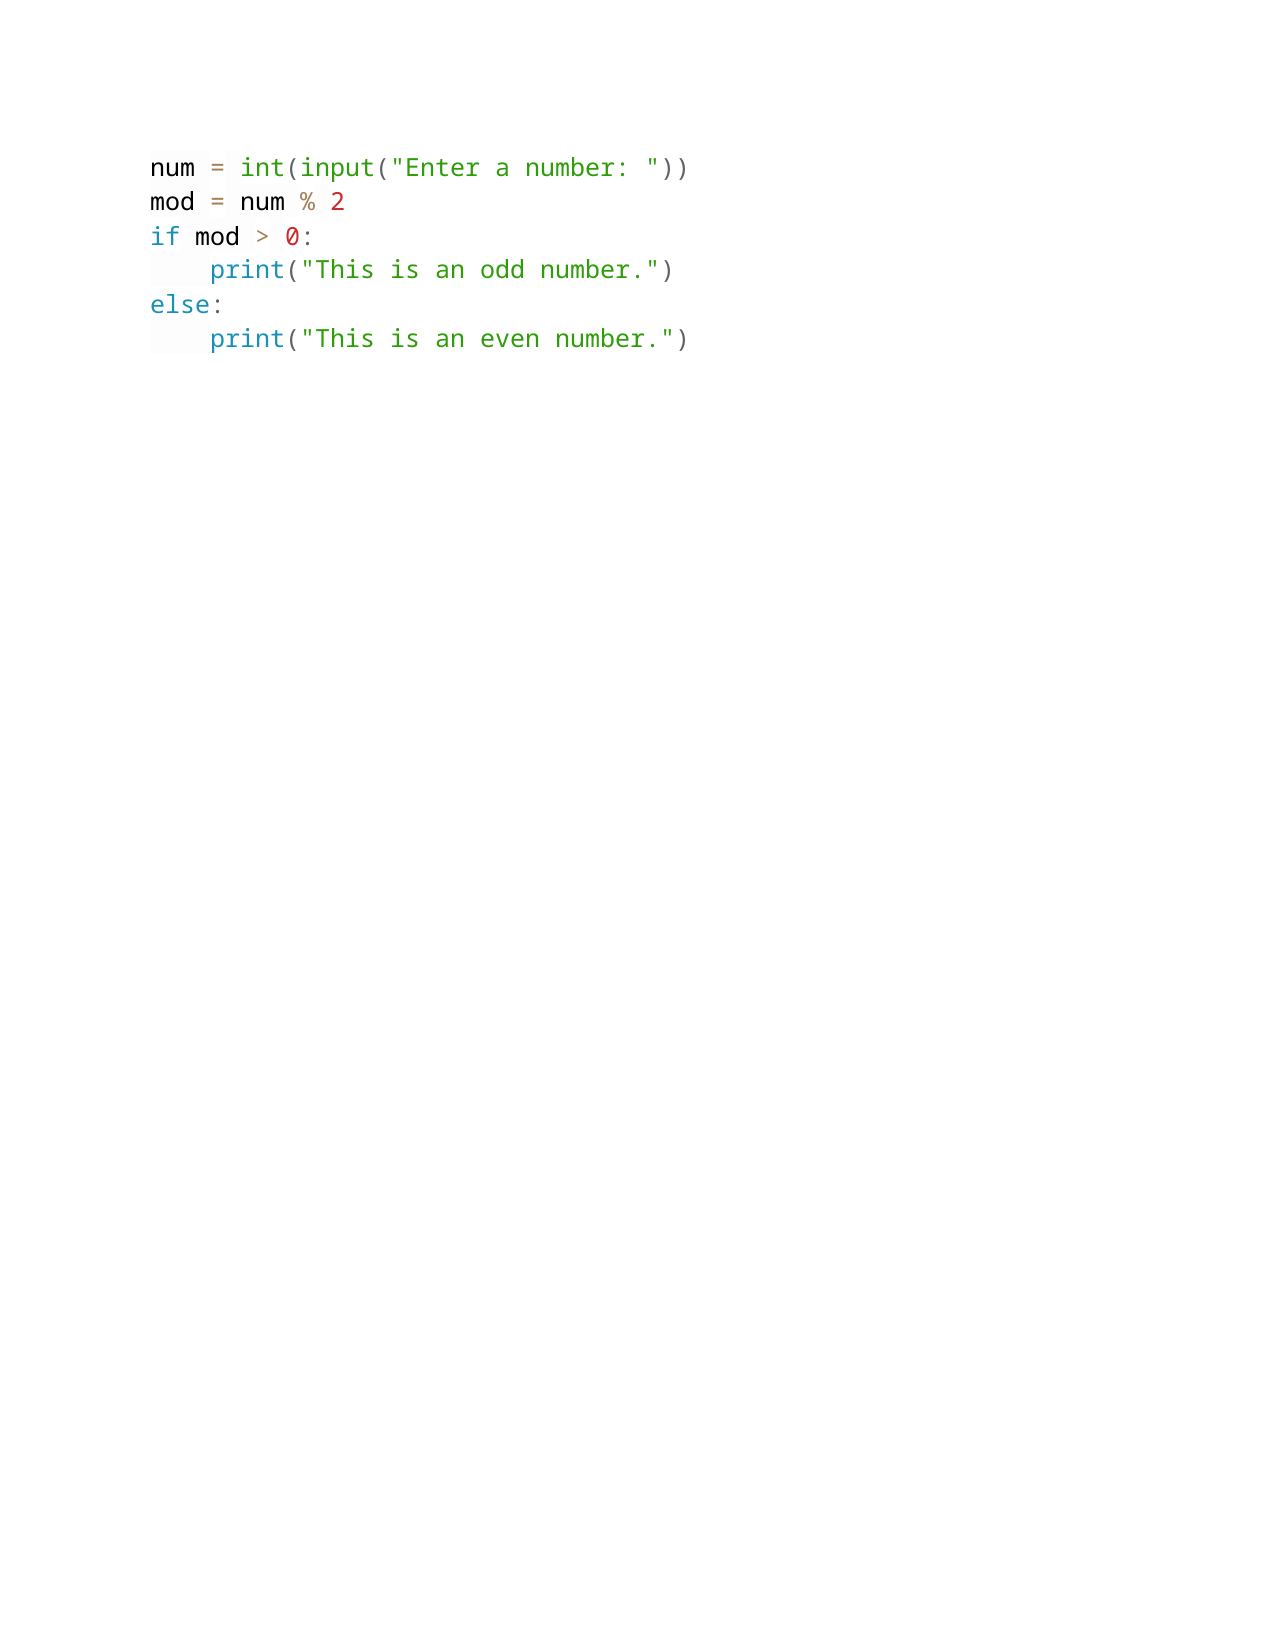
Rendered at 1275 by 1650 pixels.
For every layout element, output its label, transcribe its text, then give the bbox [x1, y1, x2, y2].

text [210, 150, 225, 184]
text num = int(input("Enter a number: ")) [240, 150, 1125, 184]
text if mod > 0: [150, 218, 180, 252]
text print("This is an odd number.") [210, 252, 1125, 286]
text if mod > 0: [285, 218, 1125, 252]
text mod = num % 2 [330, 184, 1125, 218]
text else: [150, 286, 1125, 320]
text print("This is an even number.") [210, 320, 1125, 354]
